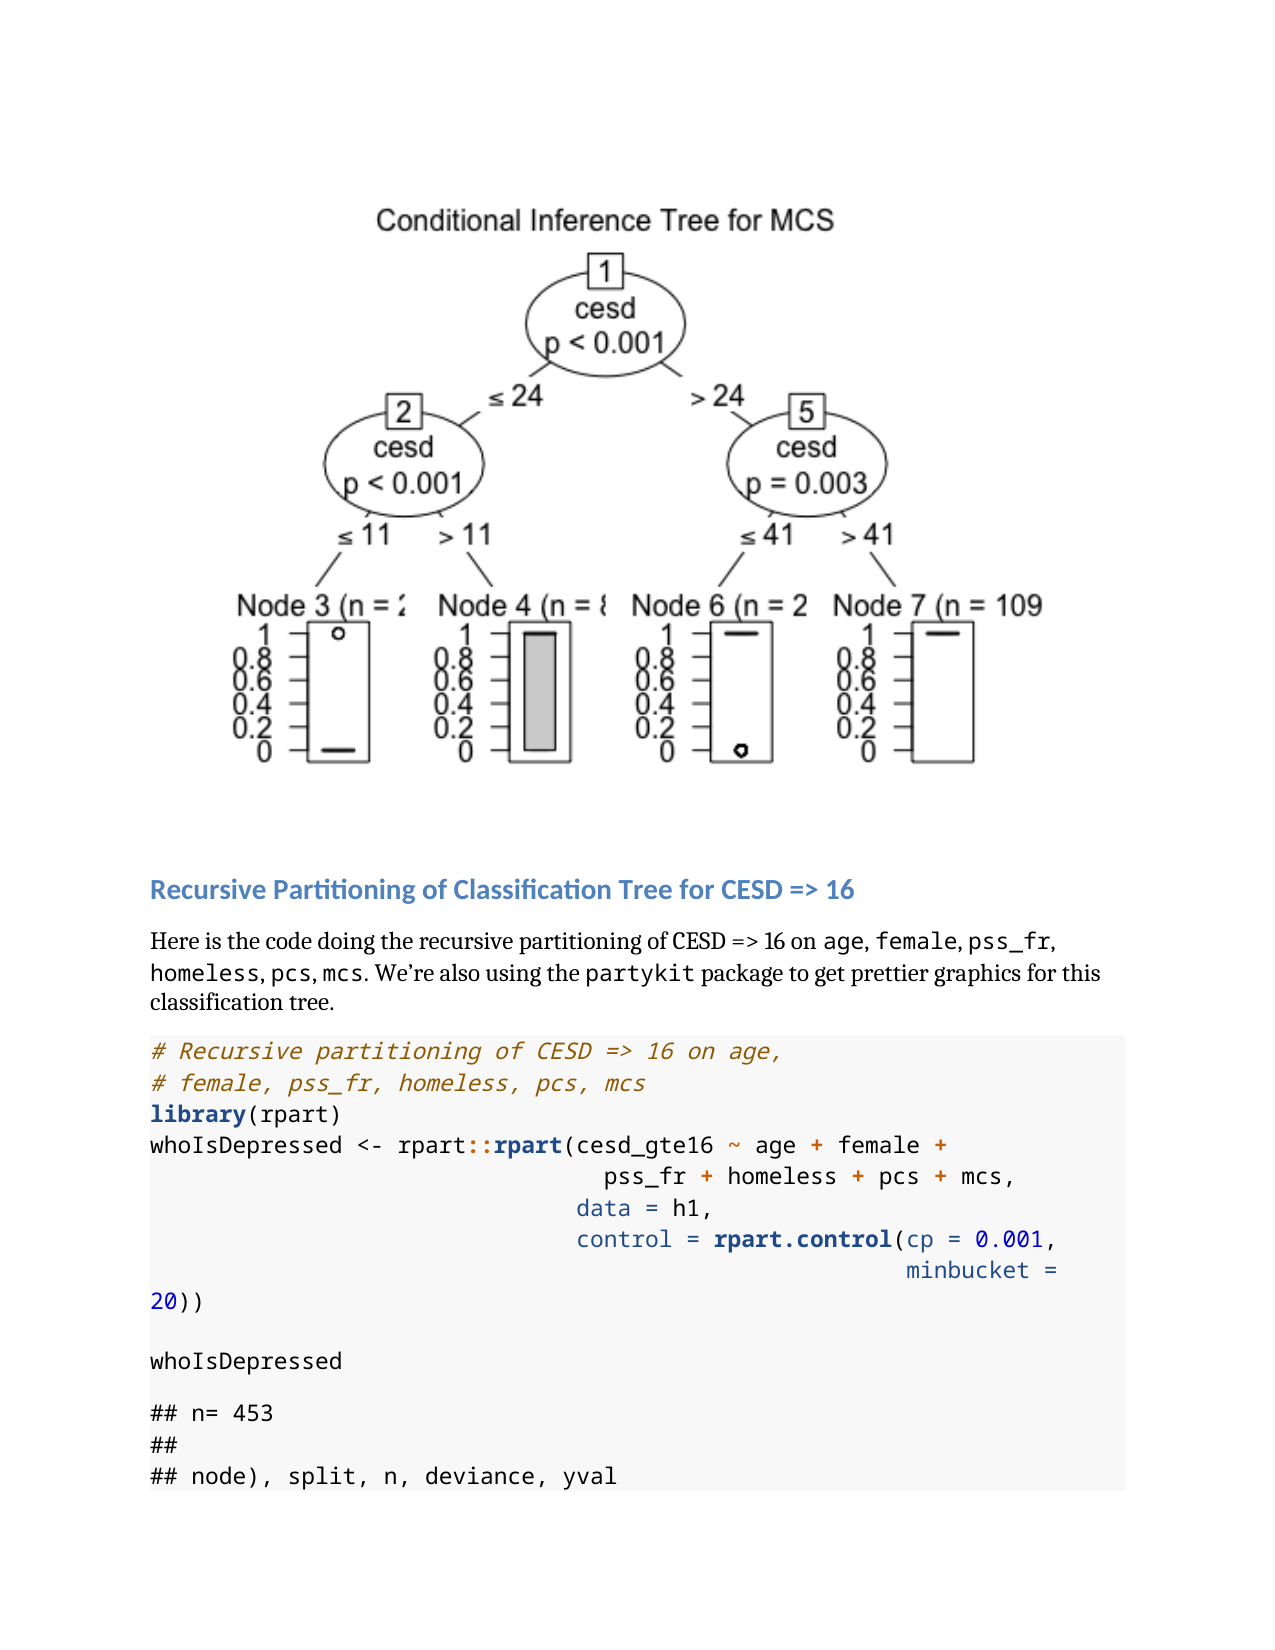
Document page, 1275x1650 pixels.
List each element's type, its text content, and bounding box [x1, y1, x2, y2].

subtitle Recursive Partitioning of Classification Tree for CESD => 16 [150, 871, 1125, 906]
text Here is the code doing the recursive partitioning of CESD => 16 on age, female, pss_fr, homeless, pcs, mcs. We’re also using the partykit package to get prettier graphics for this classification tree. [150, 925, 1125, 1016]
picture [168, 150, 1044, 850]
text # Recursive partitioning of CESD => 16 on age, # female, pss_fr, homeless, pcs, mcs library(rpart) whoIsDepressed <- rpart::rpart(cesd_gte16 ~ age + female + pss_fr + homeless + pcs + mcs, data = h1, control = rpart.control(cp = 0.001, minbucket = 20)) whoIsDepressed [150, 1035, 1125, 1376]
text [150, 1397, 1125, 1491]
